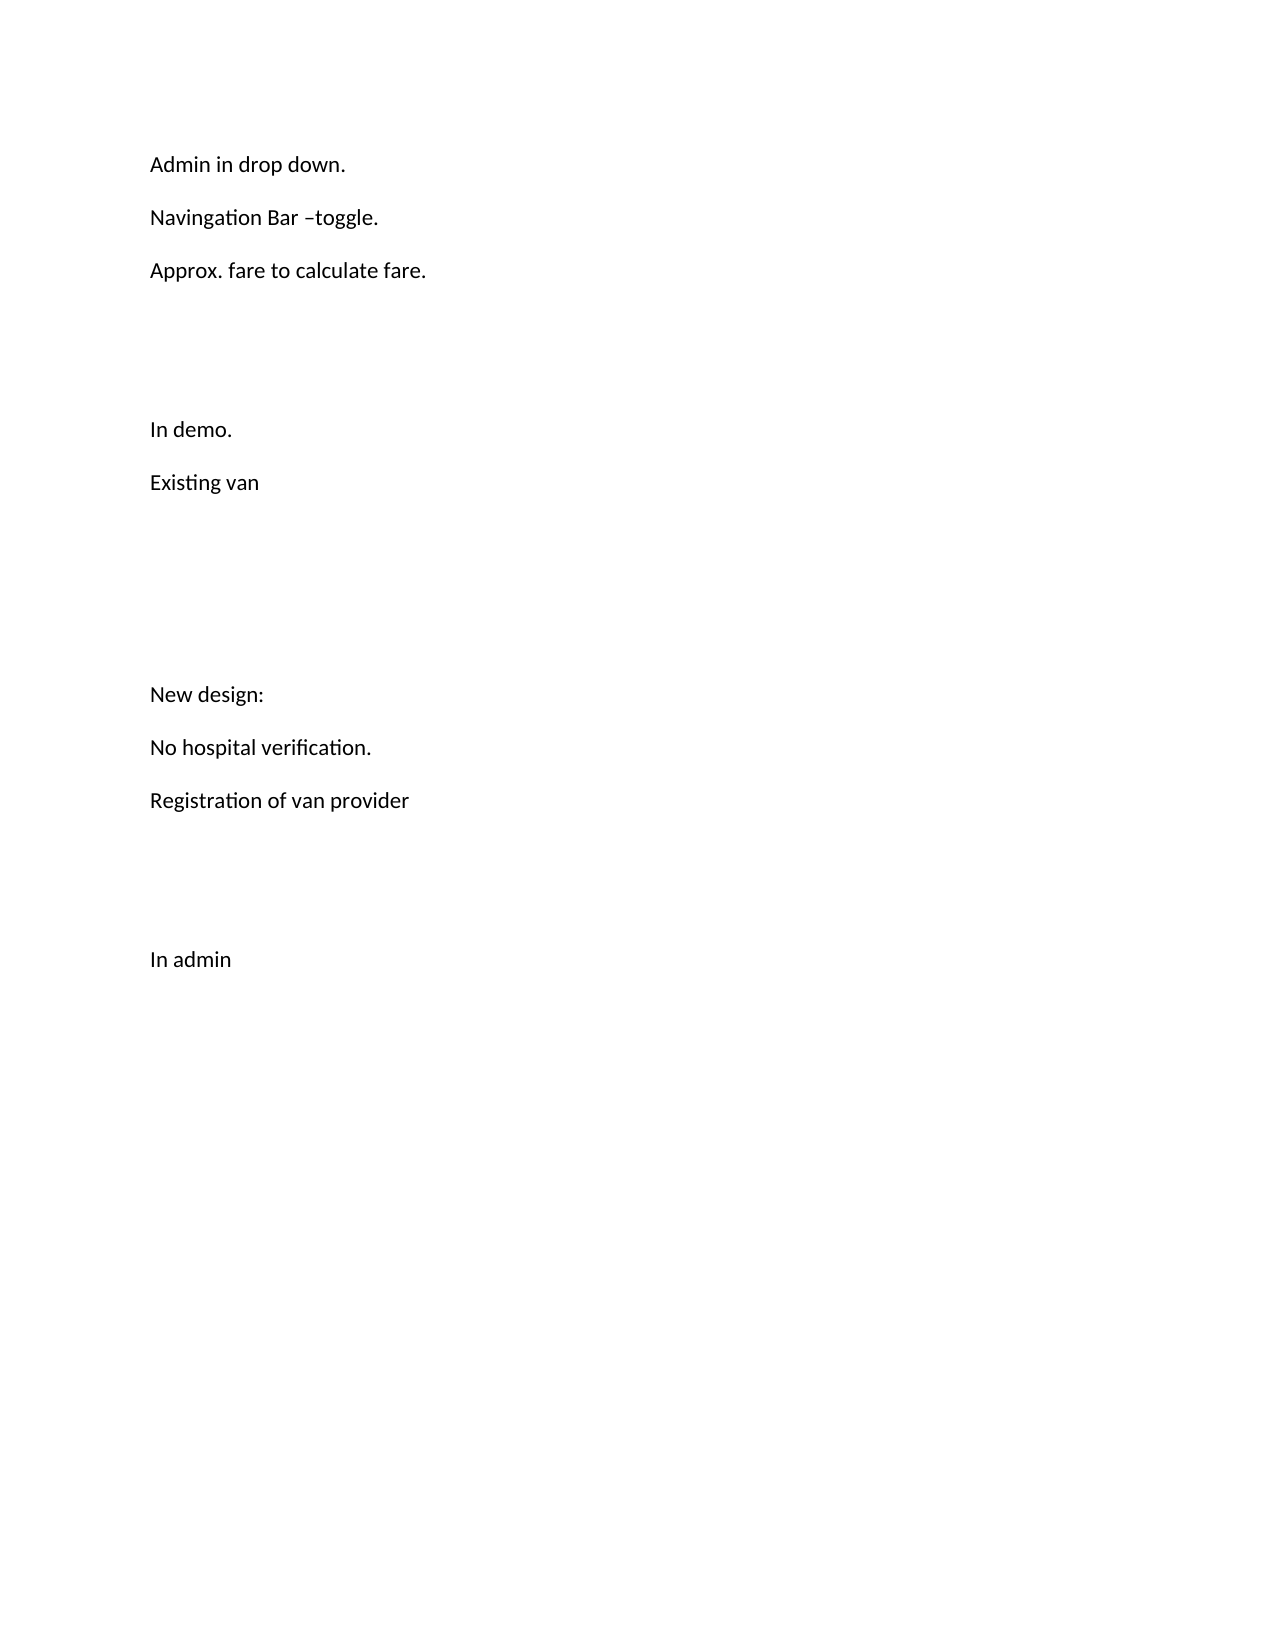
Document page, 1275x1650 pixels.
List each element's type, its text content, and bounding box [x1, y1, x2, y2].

text Admin in drop down. [150, 150, 1125, 178]
text No hospital verification. [150, 733, 1125, 761]
text Existing van [150, 468, 1125, 496]
text In admin [150, 945, 1125, 973]
text Navingation Bar –toggle. [150, 203, 1125, 231]
text In demo. [150, 415, 1125, 443]
text Approx. fare to calculate fare. [150, 256, 1125, 284]
text New design: [150, 680, 1125, 708]
text Registration of van provider [150, 786, 1125, 814]
